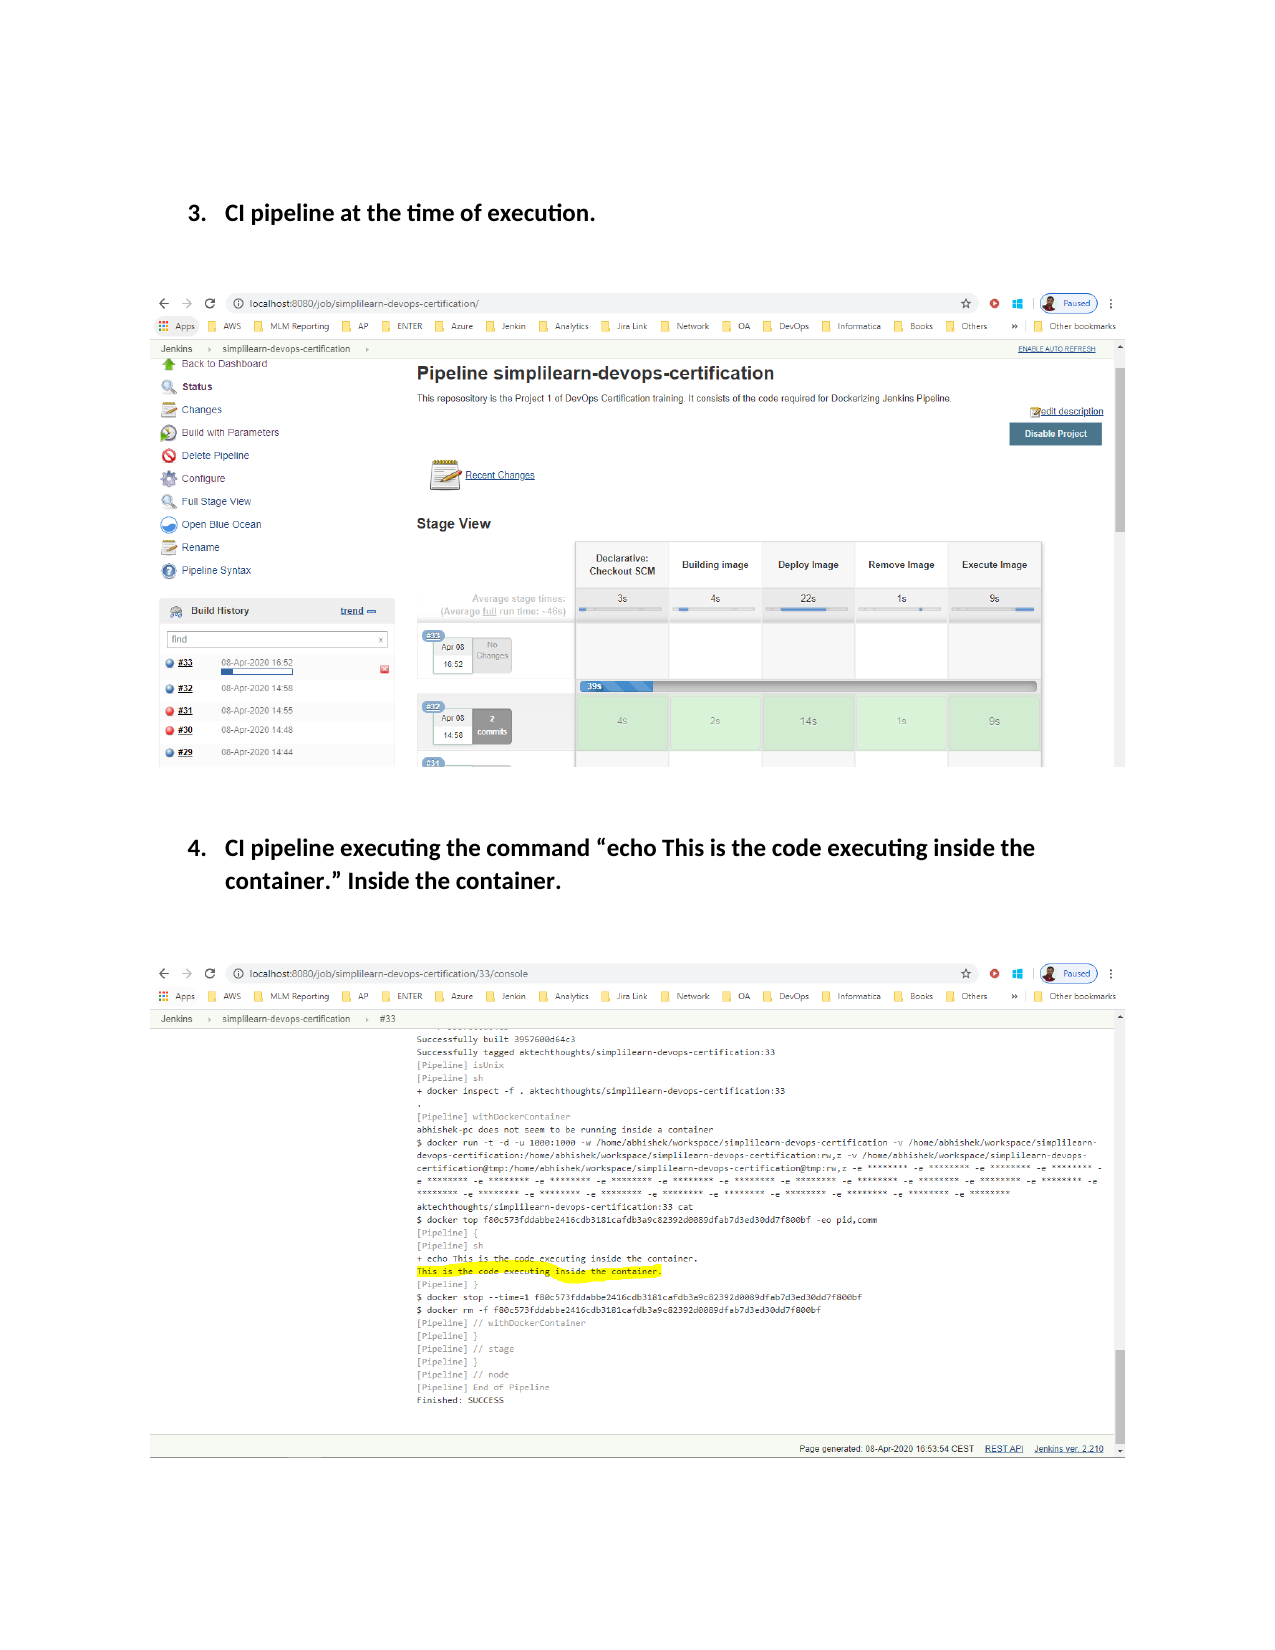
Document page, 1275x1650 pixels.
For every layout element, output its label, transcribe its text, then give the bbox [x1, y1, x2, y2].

list CI pipeline executing the command “echo This is the code executing inside the container.” Inside the container. [187, 832, 1125, 895]
picture [150, 961, 1125, 1458]
list CI pipeline at the time of execution. [187, 197, 1125, 227]
picture [150, 293, 1125, 767]
